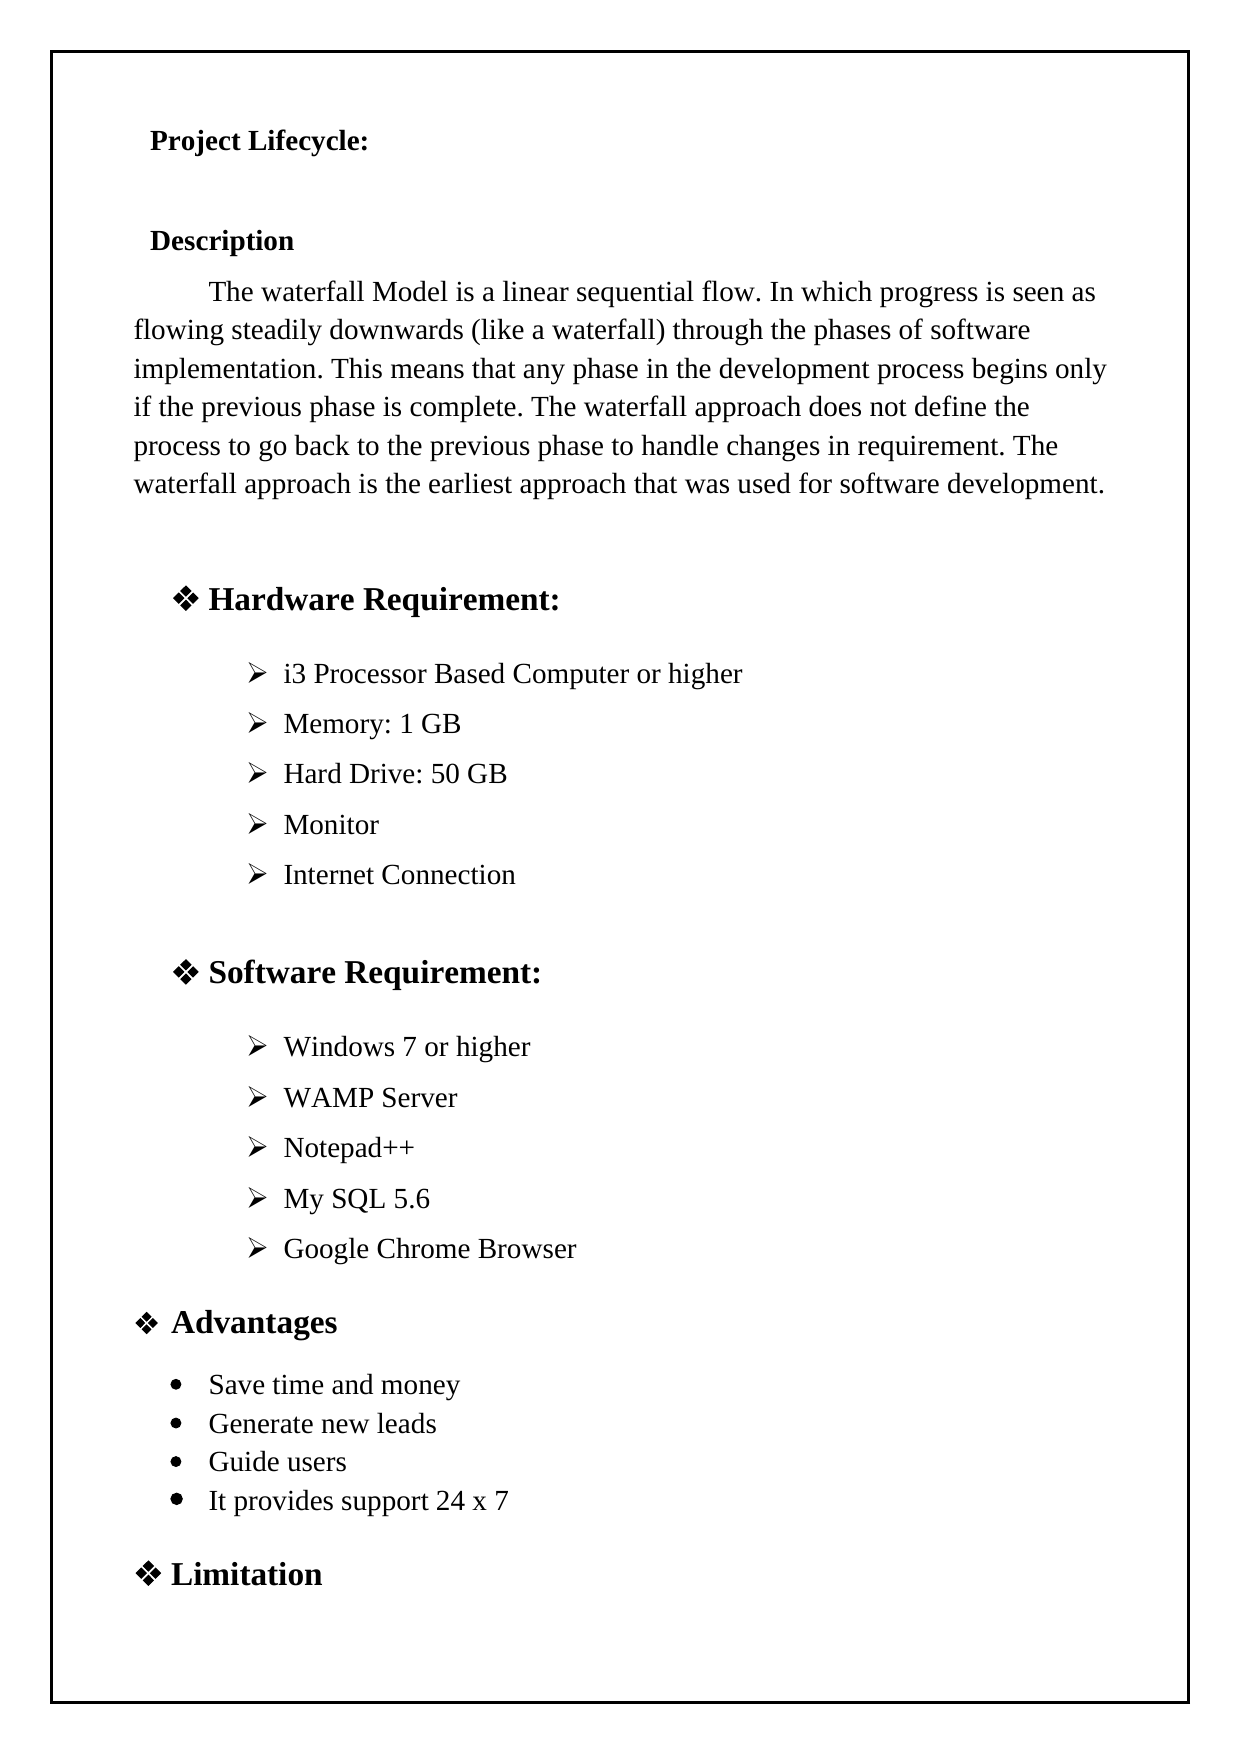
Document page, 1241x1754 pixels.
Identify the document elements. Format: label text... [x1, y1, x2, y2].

text The waterfall Model is a linear sequential flow. In which progress is seen as flowing steadily downwards (like a waterfall) through the phases of software implementation. This means that any phase in the development process begins only if the previous phase is complete. The waterfall approach does not define the process to go back to the previous phase to handle changes in requirement. The waterfall approach is the earliest approach that was used for software development. [133, 274, 1122, 500]
list My SQL 5.6 [246, 1181, 1122, 1214]
list It provides support 24 x 7 [171, 1483, 1122, 1550]
list Windows 7 or higher [246, 1029, 1122, 1063]
list Internet Connection [246, 857, 1122, 891]
list Hardware Requirement: [171, 579, 1122, 617]
list Monitor [246, 807, 1122, 841]
list Notepad++ [246, 1130, 1122, 1164]
list Save time and money [171, 1367, 1122, 1401]
list Hard Drive: 50 GB [246, 757, 1122, 790]
list Limitation [133, 1554, 1122, 1592]
list i3 Processor Based Computer or higher [246, 656, 1122, 689]
subtitle Project Lifecycle: [150, 123, 1077, 156]
list Guide users [171, 1444, 1122, 1478]
subtitle Description [150, 223, 1077, 257]
list Generate new leads [171, 1406, 1122, 1439]
list WAMP Server [246, 1080, 1122, 1113]
list Memory: 1 GB [246, 706, 1122, 740]
list Advantages [133, 1302, 1122, 1341]
list Google Chrome Browser [246, 1231, 1122, 1265]
list Software Requirement: [171, 953, 1122, 991]
